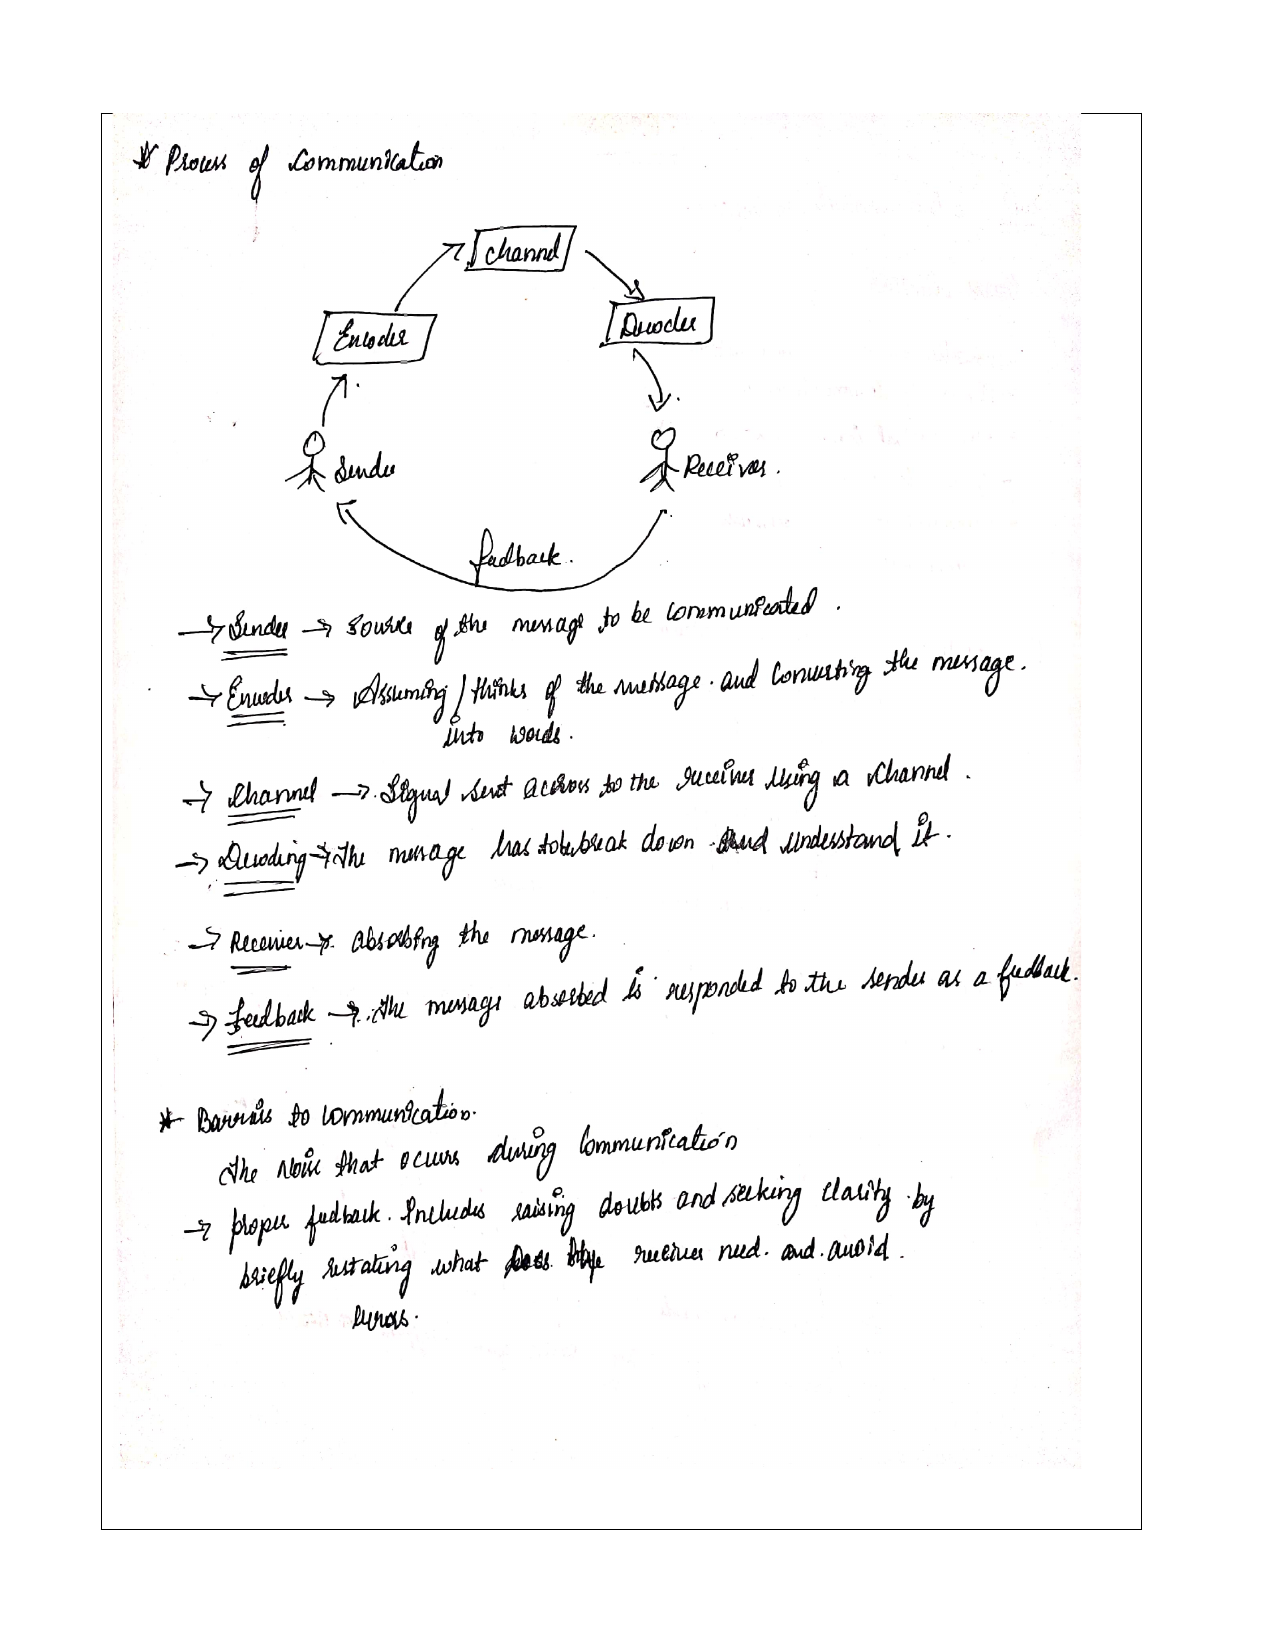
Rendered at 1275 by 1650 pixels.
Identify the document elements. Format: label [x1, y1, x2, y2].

table_cell [102, 114, 1141, 1529]
picture [112, 113, 1082, 1469]
